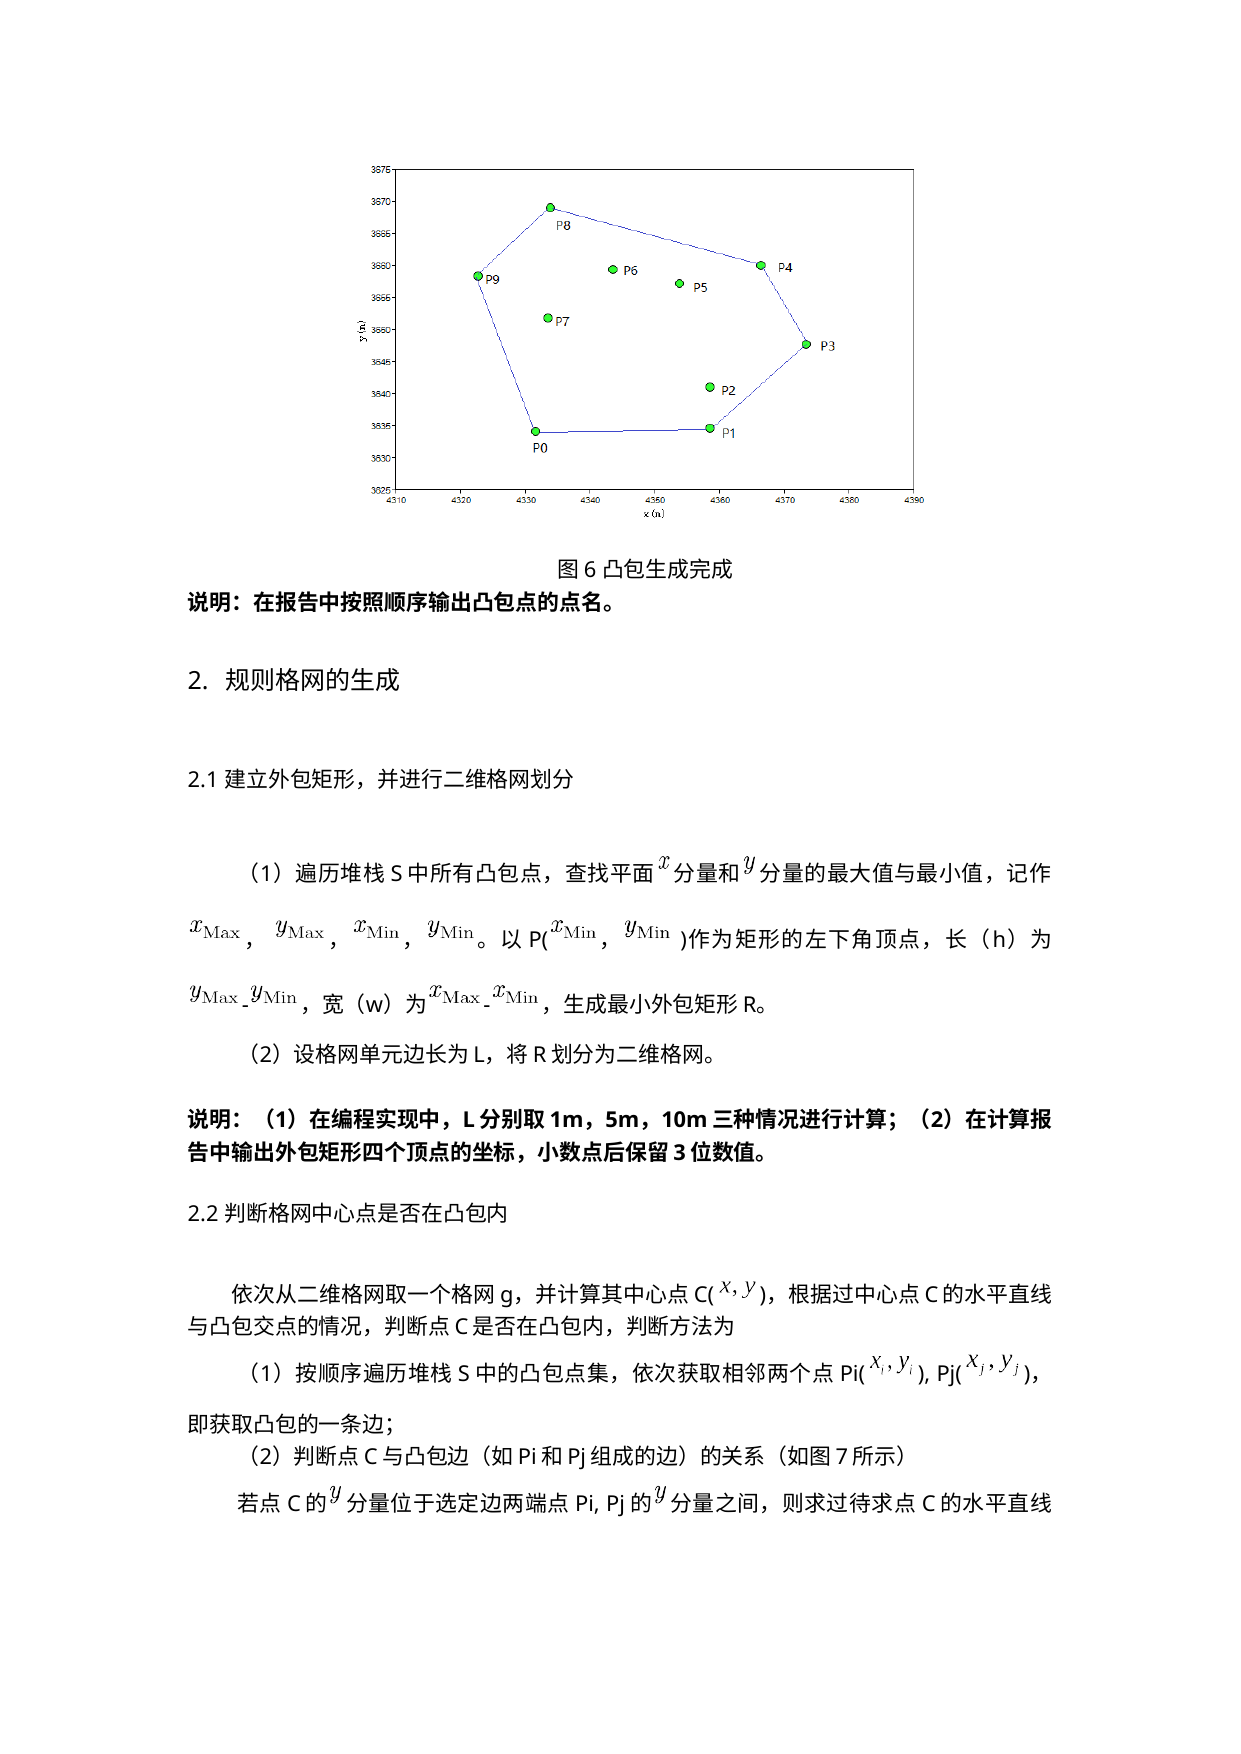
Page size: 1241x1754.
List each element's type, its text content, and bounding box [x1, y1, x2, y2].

text （1）遍历堆栈S中所有凸包点，查找平面分量和分量的最大值与最小值，记作， ，，。以P(， )作为矩形的左下角顶点，长（h）为-，宽（w）为-，生成最小外包矩形R。 [187, 842, 1053, 1037]
text 说明：（1）在编程实现中，L分别取1m，5m，10m三种情况进行计算；（2）在计算报告中输出外包矩形四个顶点的坐标，小数点后保留3位数值。 [187, 1102, 1053, 1167]
text 说明：在报告中按照顺序输出凸包点的点名。 [187, 584, 1053, 617]
text 依次从二维格网取一个格网g，并计算其中心点C()，根据过中心点C的水平直线与凸包交点的情况，判断点C是否在凸包内，判断方法为 [187, 1277, 1053, 1342]
subtitle 2.1 建立外包矩形，并进行二维格网划分 [187, 762, 1053, 794]
text （1）按顺序遍历堆栈S中的凸包点集，依次获取相邻两个点Pi(), Pj()，即获取凸包的一条边； [187, 1342, 1053, 1439]
subtitle 规则格网的生成 [187, 646, 1053, 711]
subtitle 2.2 判断格网中心点是否在凸包内 [187, 1196, 1053, 1229]
text （2）判断点C与凸包边（如Pi和Pj组成的边）的关系（如图7所示） [187, 1439, 1053, 1472]
picture [350, 162, 941, 526]
text （2）设格网单元边长为L，将R划分为二维格网。 [187, 1037, 1053, 1069]
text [187, 1472, 1053, 1537]
text 图6 凸包生成完成 [187, 552, 1053, 584]
